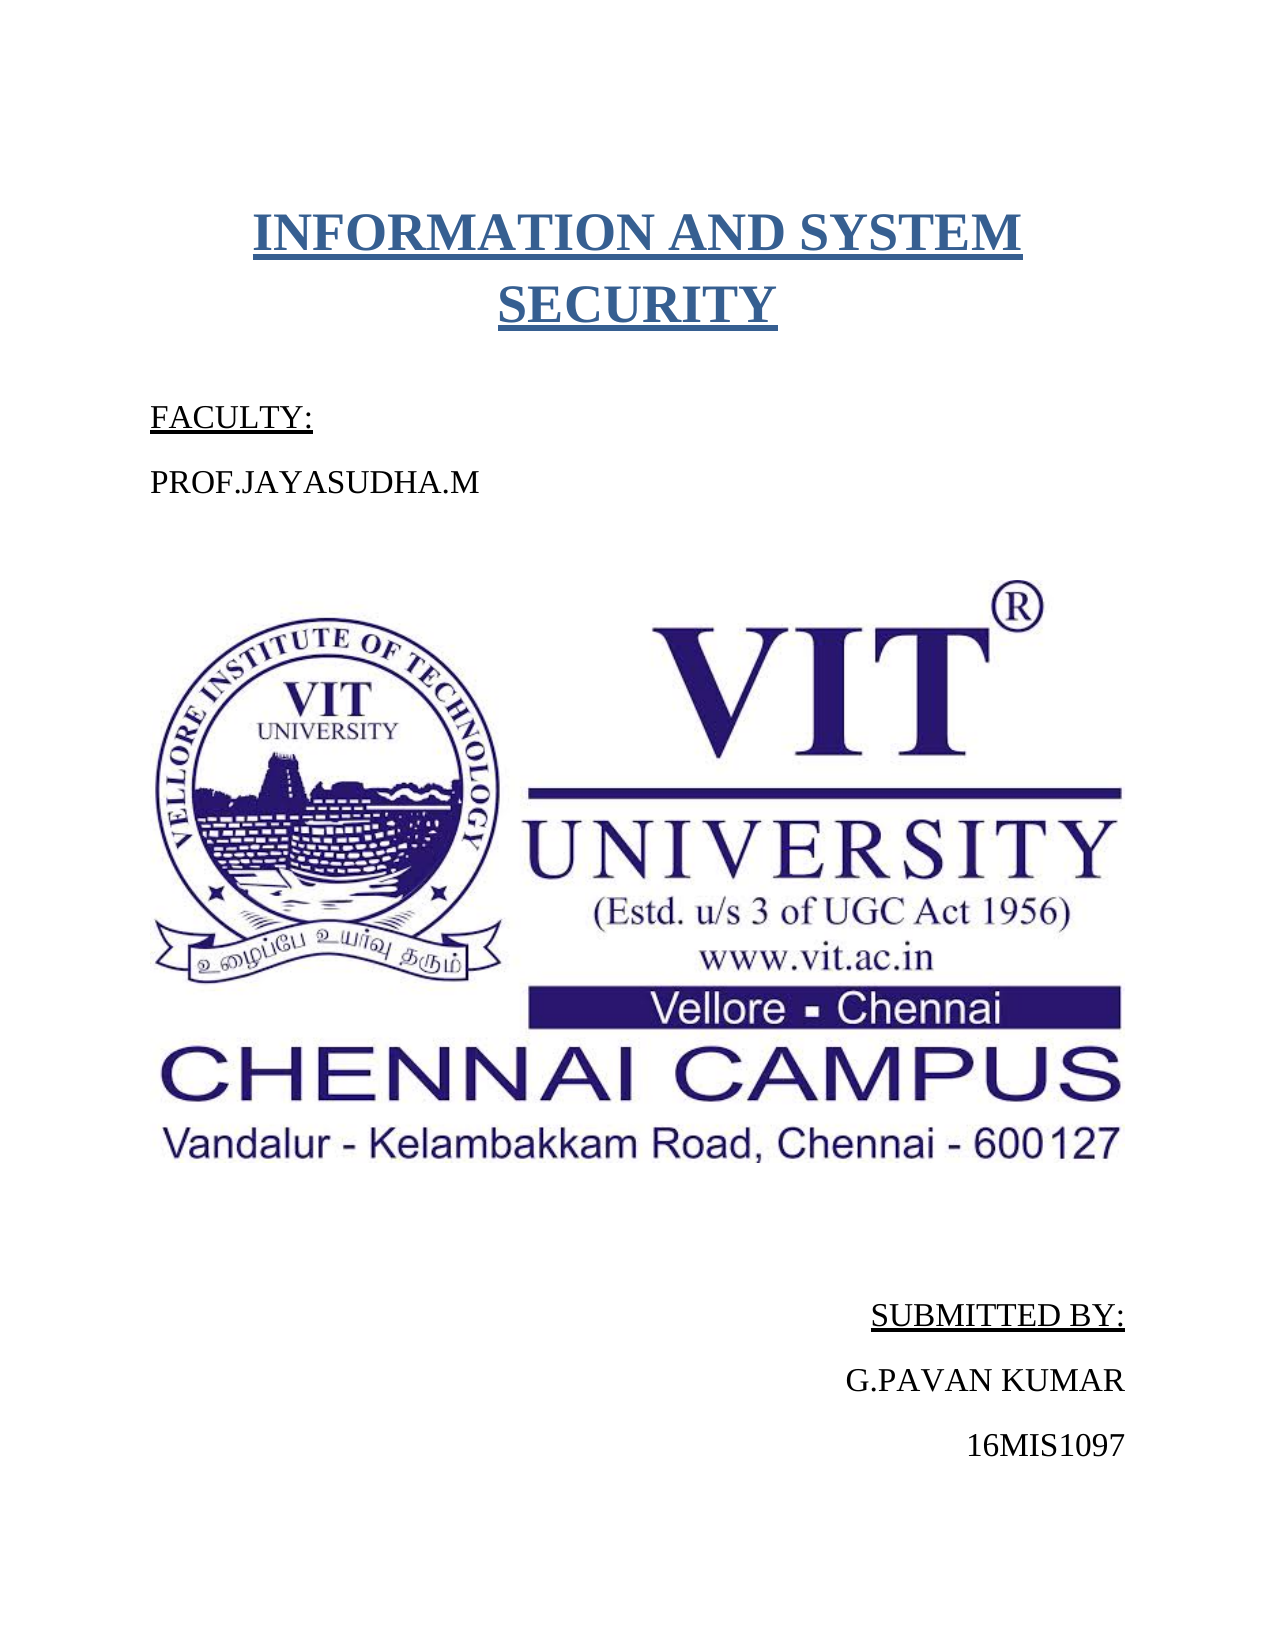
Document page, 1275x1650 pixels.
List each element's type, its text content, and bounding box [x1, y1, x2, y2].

subtitle INFORMATION AND SYSTEM SECURITY [150, 200, 1125, 334]
text PROF.JAYASUDHA.M [150, 462, 1125, 500]
text 16MIS1097 [150, 1425, 1125, 1463]
text G.PAVAN KUMAR [150, 1360, 1125, 1398]
text FACULTY: [150, 397, 1125, 435]
picture [150, 580, 1125, 1163]
text SUBMITTED BY: [150, 1295, 1125, 1334]
